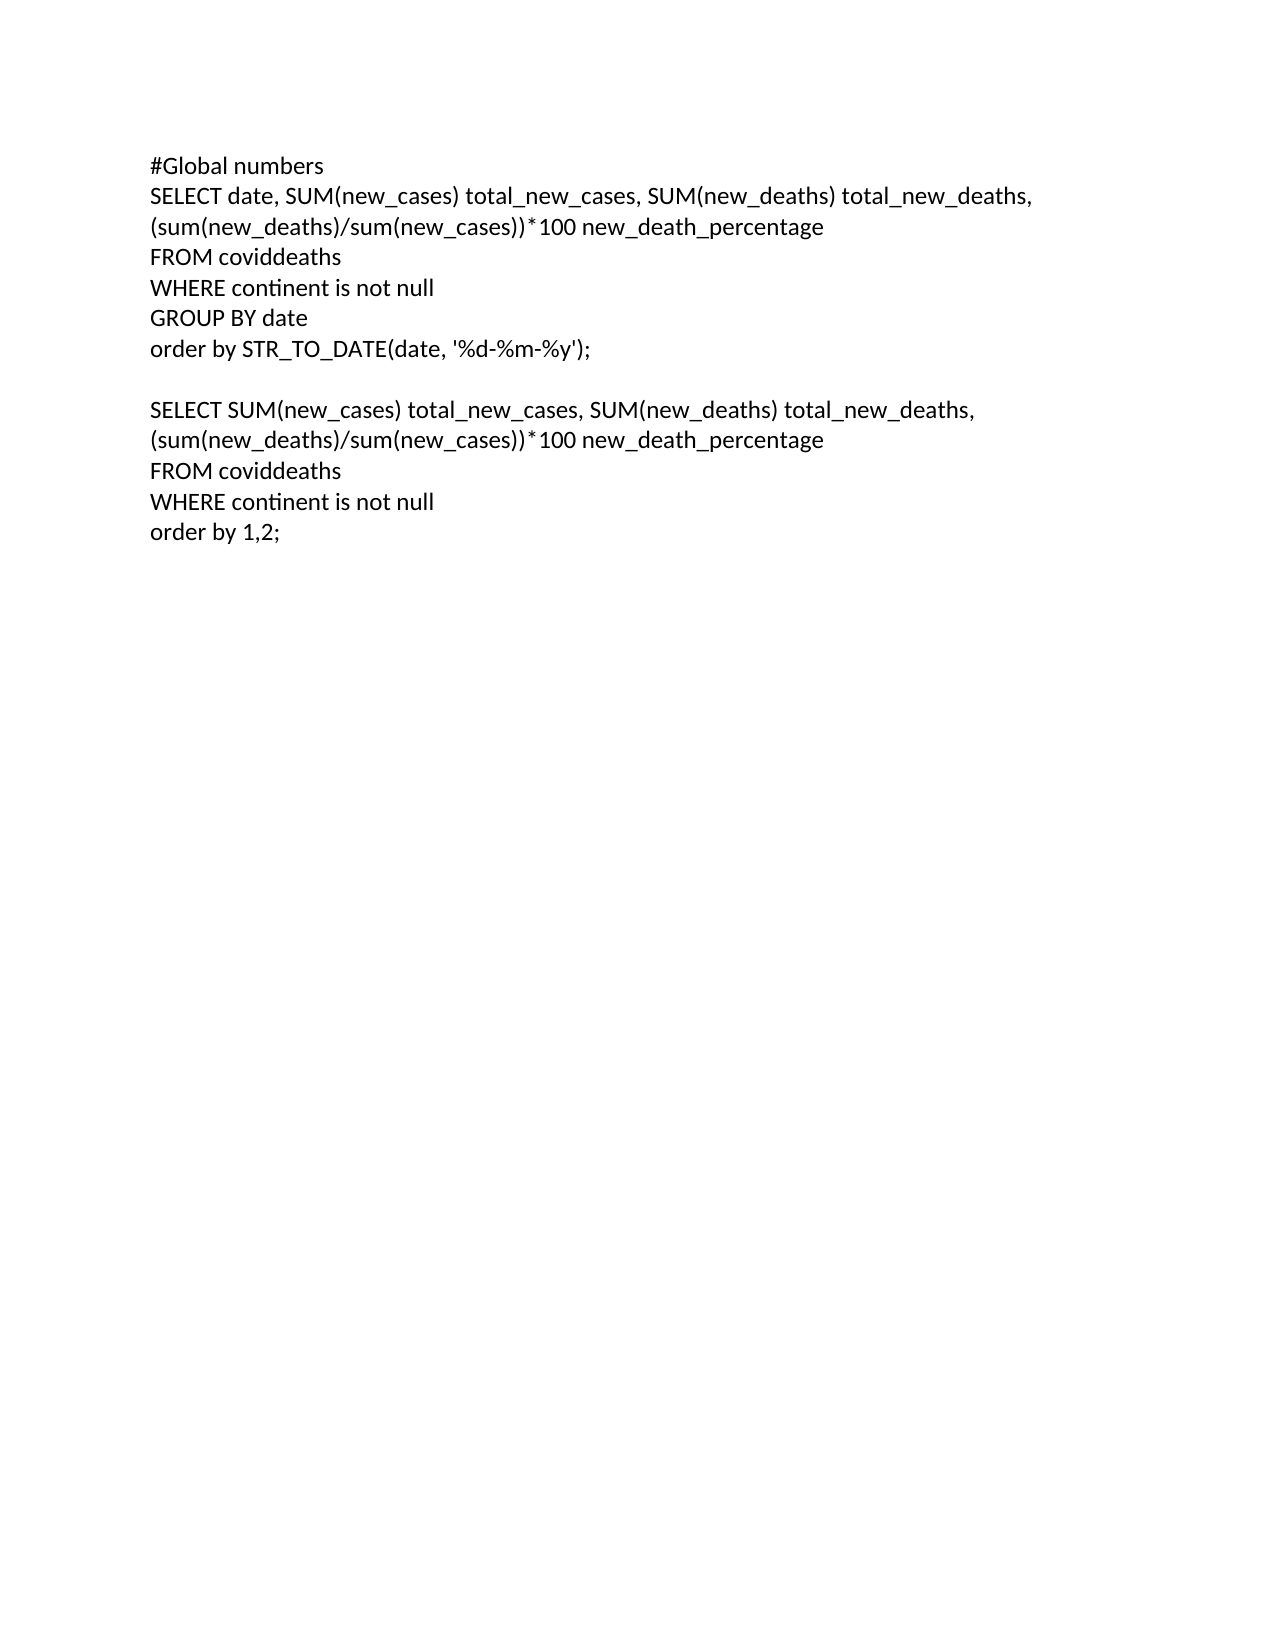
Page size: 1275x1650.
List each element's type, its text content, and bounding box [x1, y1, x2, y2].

text WHERE continent is not null [150, 486, 1125, 516]
text WHERE continent is not null [150, 272, 1125, 303]
text SELECT SUM(new_cases) total_new_cases, SUM(new_deaths) total_new_deaths, (sum(new_deaths)/sum(new_cases))*100 new_death_percentage [150, 394, 1125, 455]
text SELECT date, SUM(new_cases) total_new_cases, SUM(new_deaths) total_new_deaths, (sum(new_deaths)/sum(new_cases))*100 new_death_percentage [150, 181, 1125, 242]
text FROM coviddeaths [150, 242, 1125, 272]
text FROM coviddeaths [150, 455, 1125, 486]
text GROUP BY date [150, 303, 1125, 333]
text order by 1,2; [150, 516, 1125, 547]
text #Global numbers [150, 150, 1125, 181]
text order by STR_TO_DATE(date, '%d-%m-%y'); [150, 333, 1125, 364]
